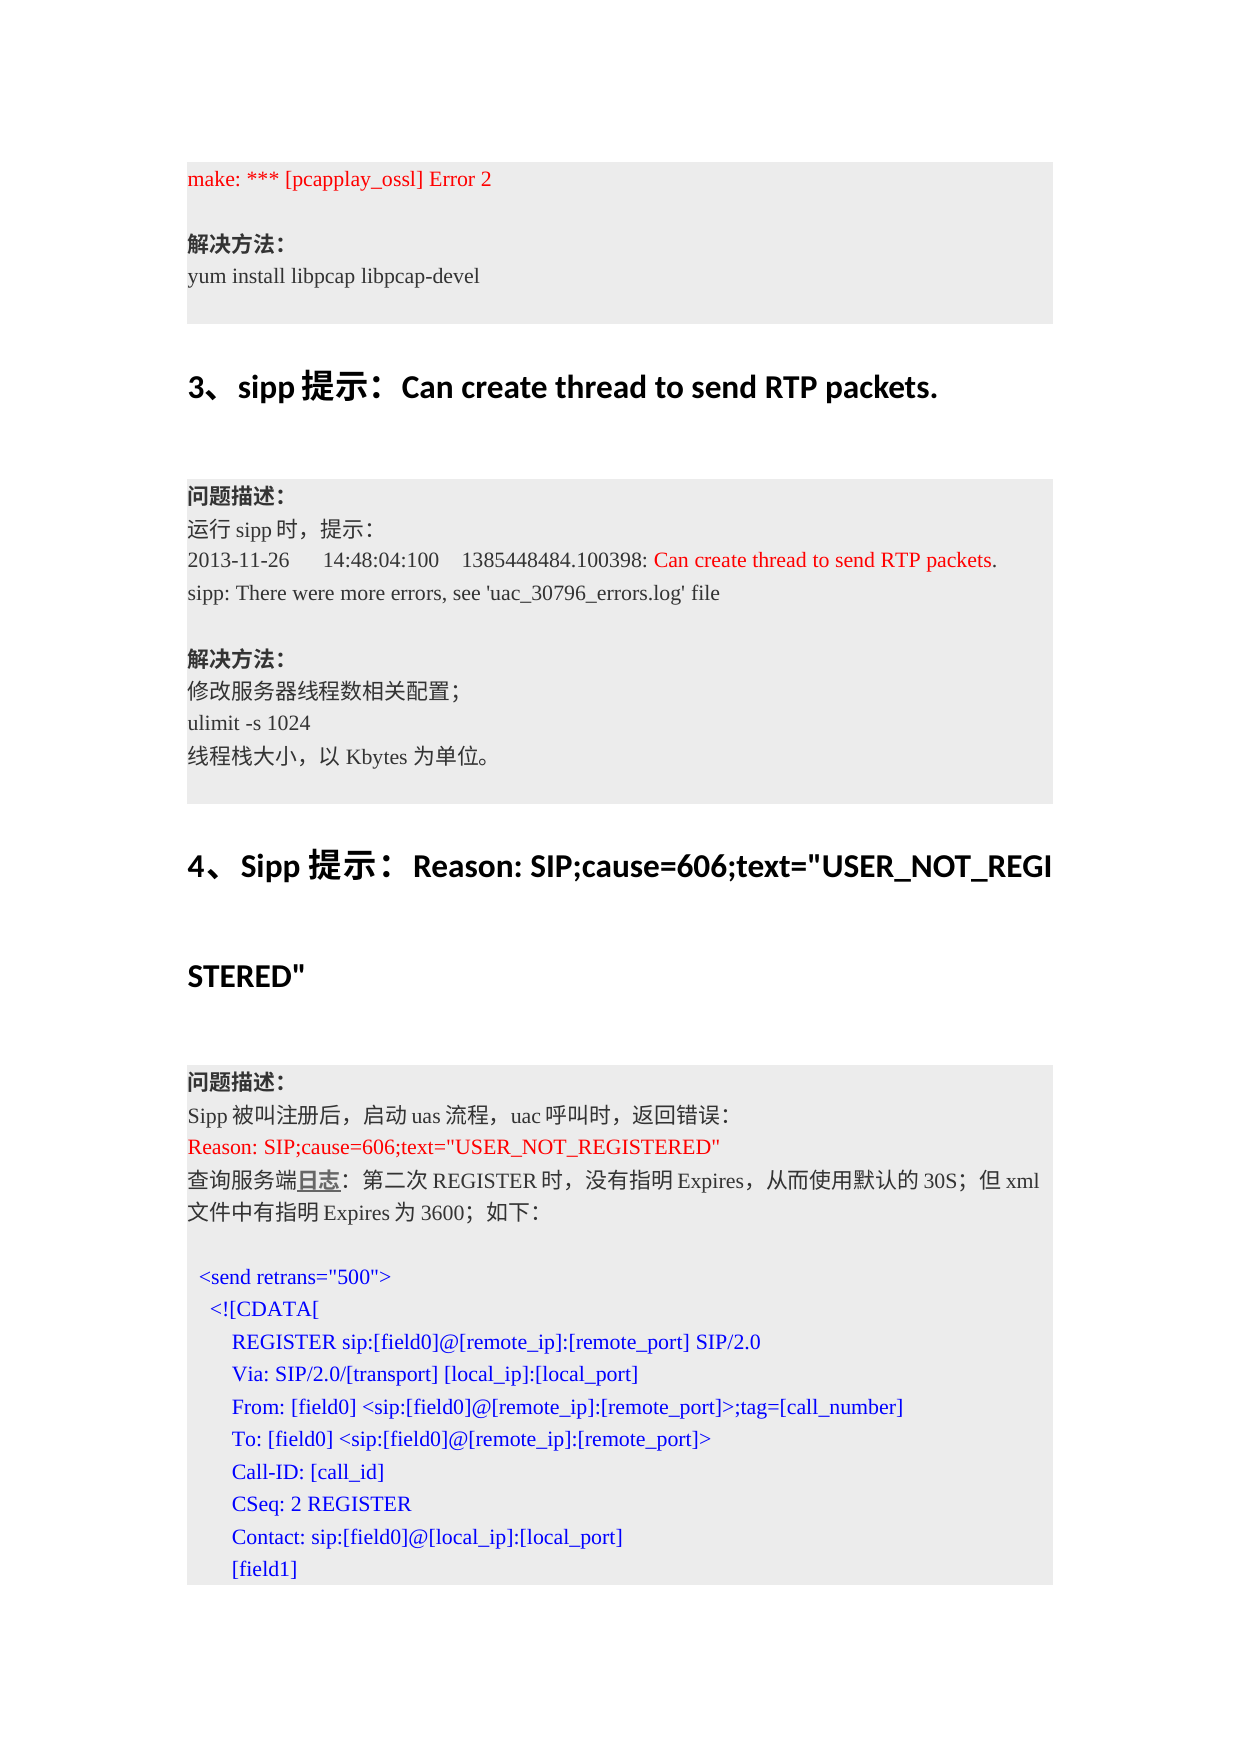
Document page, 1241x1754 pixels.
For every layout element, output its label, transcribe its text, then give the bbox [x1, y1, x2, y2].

text ulimit -s 1024 [187, 706, 1053, 739]
text 查询服务端日志：第二次REGISTER时，没有指明Expires，从而使用默认的30S；但xml文件中有指明Expires为3600；如下： [187, 1162, 1053, 1227]
text From: [field0] <sip:[field0]@[remote_ip]:[remote_port]>;tag=[call_number] [187, 1390, 1053, 1422]
text 解决方法： [187, 227, 1053, 259]
text 问题描述： [187, 479, 1053, 511]
text Call-ID: [call_id] [187, 1455, 1053, 1487]
text sipp: There were more errors, see 'uac_30796_errors.log' file [187, 576, 1053, 609]
text Sipp被叫注册后，启动uas流程，uac呼叫时，返回错误： [187, 1097, 1053, 1130]
text <![CDATA[ [187, 1292, 1053, 1325]
subtitle 3、sipp提示：Can create thread to send RTP packets. [187, 352, 1053, 417]
text Via: SIP/2.0/[transport] [local_ip]:[local_port] [187, 1357, 1053, 1390]
text REGISTER sip:[field0]@[remote_ip]:[remote_port] SIP/2.0 [187, 1325, 1053, 1357]
text 线程栈大小，以 Kbytes 为单位。 [187, 739, 1053, 771]
text <send retrans="500"> [187, 1260, 1053, 1292]
subtitle 4、Sipp提示：Reason: SIP;cause=606;text="USER_NOT_REGISTERED" [187, 831, 1053, 1008]
text 修改服务器线程数相关配置； [187, 674, 1053, 706]
text 2013-11-26 14:48:04:100 1385448484.100398: Can create thread to send RTP packets. [187, 544, 1053, 576]
text 问题描述： [187, 1065, 1053, 1097]
text CSeq: 2 REGISTER [187, 1487, 1053, 1520]
text [field1] [187, 1552, 1053, 1585]
text yum install libpcap libpcap-devel [187, 259, 1053, 292]
text Reason: SIP;cause=606;text="USER_NOT_REGISTERED" [187, 1130, 1053, 1162]
text make: *** [pcapplay_ossl] Error 2 [187, 162, 1053, 194]
text To: [field0] <sip:[field0]@[remote_ip]:[remote_port]> [187, 1422, 1053, 1455]
text 运行sipp时，提示： [187, 511, 1053, 544]
text 解决方法： [187, 641, 1053, 674]
text Contact: sip:[field0]@[local_ip]:[local_port] [187, 1520, 1053, 1552]
